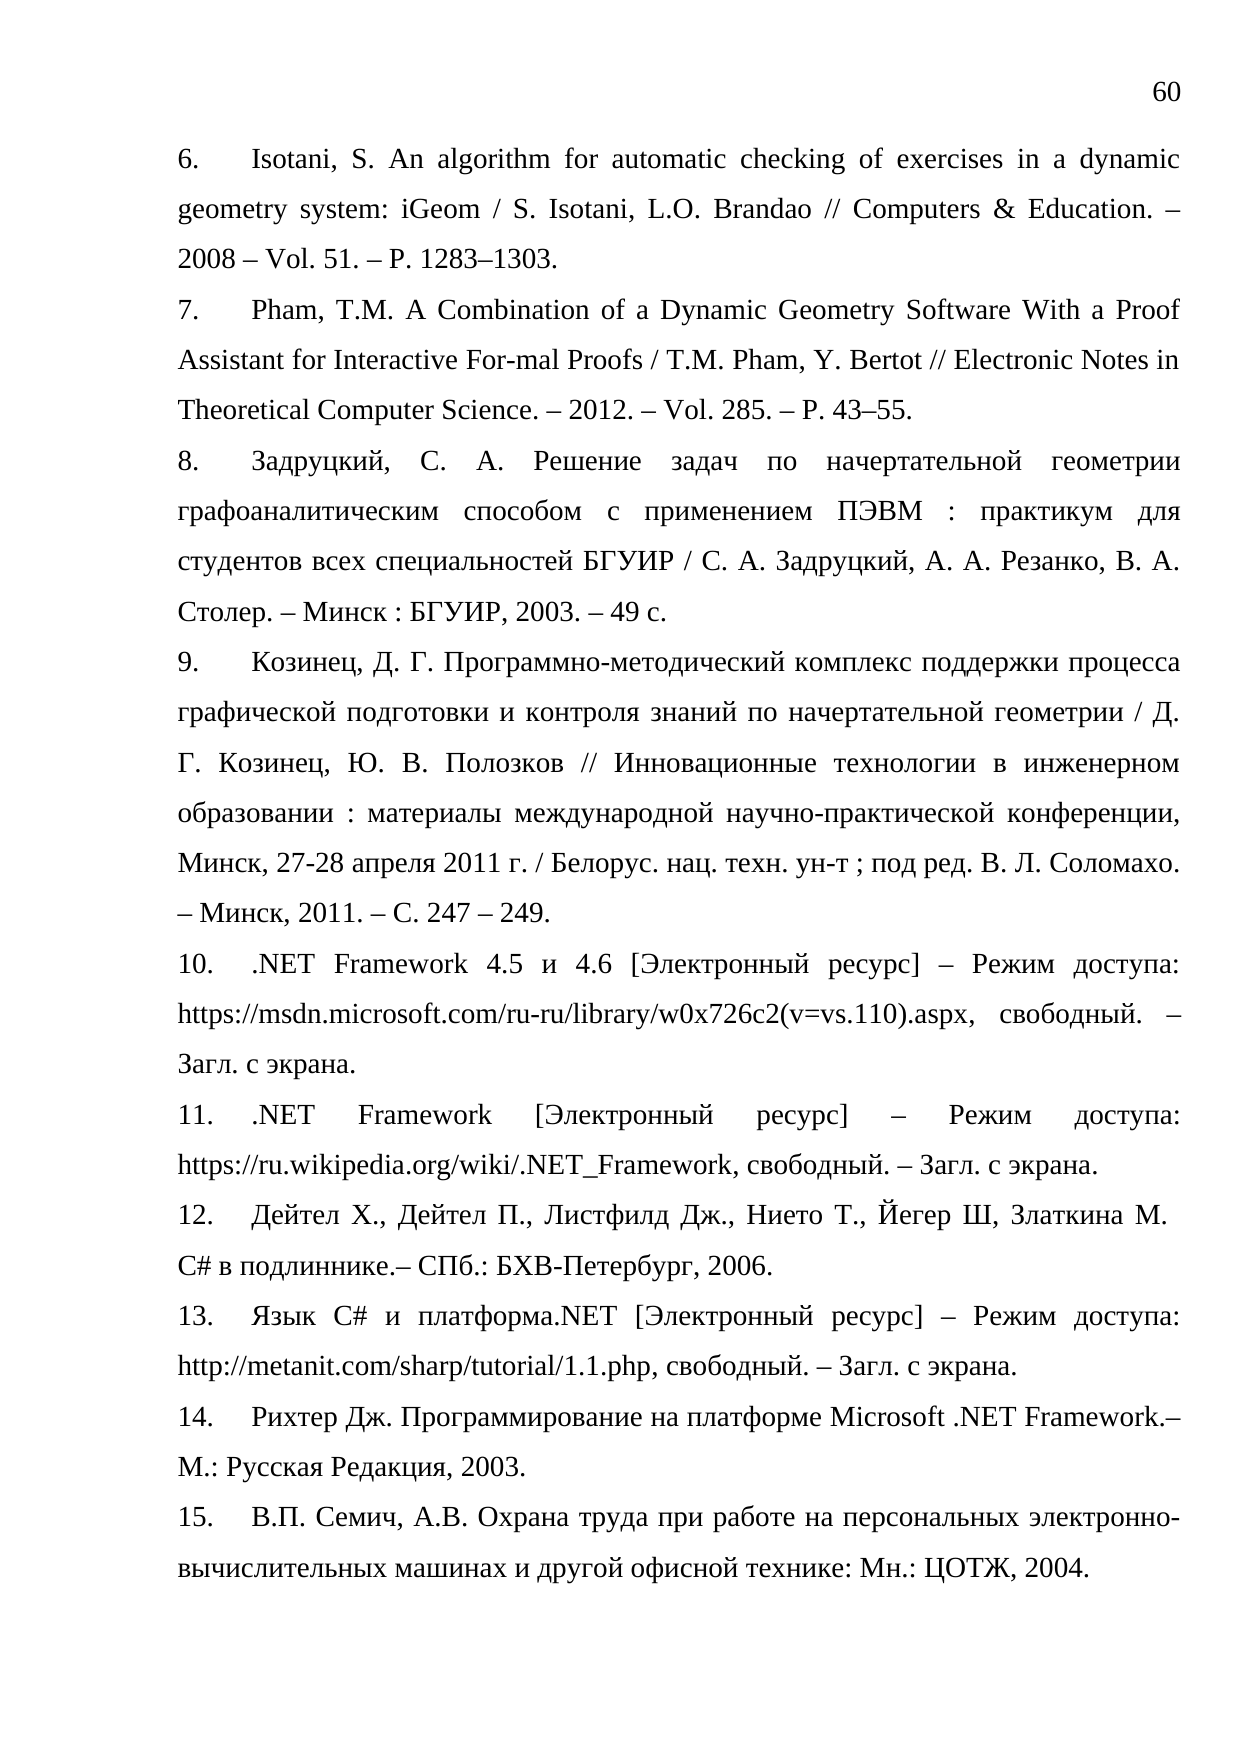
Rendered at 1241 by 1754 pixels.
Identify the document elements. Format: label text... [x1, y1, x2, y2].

list Isotani, S. An algorithm for automatic checking of exercises in a dynamic geometry system: iGeom / S. Isotani, L.O. Brandao // Computers & Education. – 2008 – Vol. 51. – P. 1283–1303. [177, 141, 1181, 275]
list Pham, T.M. A Combination of a Dynamic Geometry Software With a Proof Assistant for Interactive For-mal Proofs / T.M. Pham, Y. Bertot // Electronic Notes in Theoretical Computer Science. – 2012. – Vol. 285. – P. 43–55. [177, 292, 1181, 426]
list В.П. Семич, А.В. Охрана труда при работе на персональных электронно-вычислительных машинах и другой офисной технике: Мн.: ЦОТЖ, 2004. [177, 1499, 1181, 1583]
list .NET Framework 4.5 и 4.6 [Электронный ресурс] – Режим доступа: https://msdn.microsoft.com/ru-ru/library/w0x726c2(v=vs.110).aspx, свободный. – Загл. с экрана. [177, 946, 1181, 1080]
list Козинец, Д. Г. Программно-методический комплекс поддержки процесса графической подготовки и контроля знаний по начертательной геометрии / Д. Г. Козинец, Ю. В. Полозков // Инновационные технологии в инженерном образовании : материалы международной научно-практической конференции, Минск, 27-28 апреля 2011 г. / Белорус. нац. техн. ун-т ; под ред. В. Л. Соломахо. – Минск, 2011. – С. 247 – 249. [177, 644, 1181, 929]
list Рихтер Дж. Программирование на платформе Microsoft .NET Framework.– M.: Русская Редакция, 2003. [177, 1399, 1181, 1483]
list Дейтел Х., Дейтел П., Листфилд Дж., Нието Т., Йегер Ш, Златкина М. С# в подлиннике.– СПб.: БХВ-Петербург, 2006. [177, 1197, 1181, 1281]
list Задруцкий, С. А. Решение задач по начертательной геометрии графоаналитическим способом с применением ПЭВМ : практикум для студентов всех специальностей БГУИР / С. А. Задруцкий, А. А. Резанко, В. А. Столер. – Минск : БГУИР, 2003. – 49 с. [177, 443, 1181, 627]
list .NET Framework [Электронный ресурс] – Режим доступа: https://ru.wikipedia.org/wiki/.NET_Framework, свободный. – Загл. с экрана. [177, 1097, 1181, 1181]
list Язык C# и платформа.NET [Электронный ресурс] – Режим доступа: http://metanit.com/sharp/tutorial/1.1.php, свободный. – Загл. с экрана. [177, 1298, 1181, 1382]
